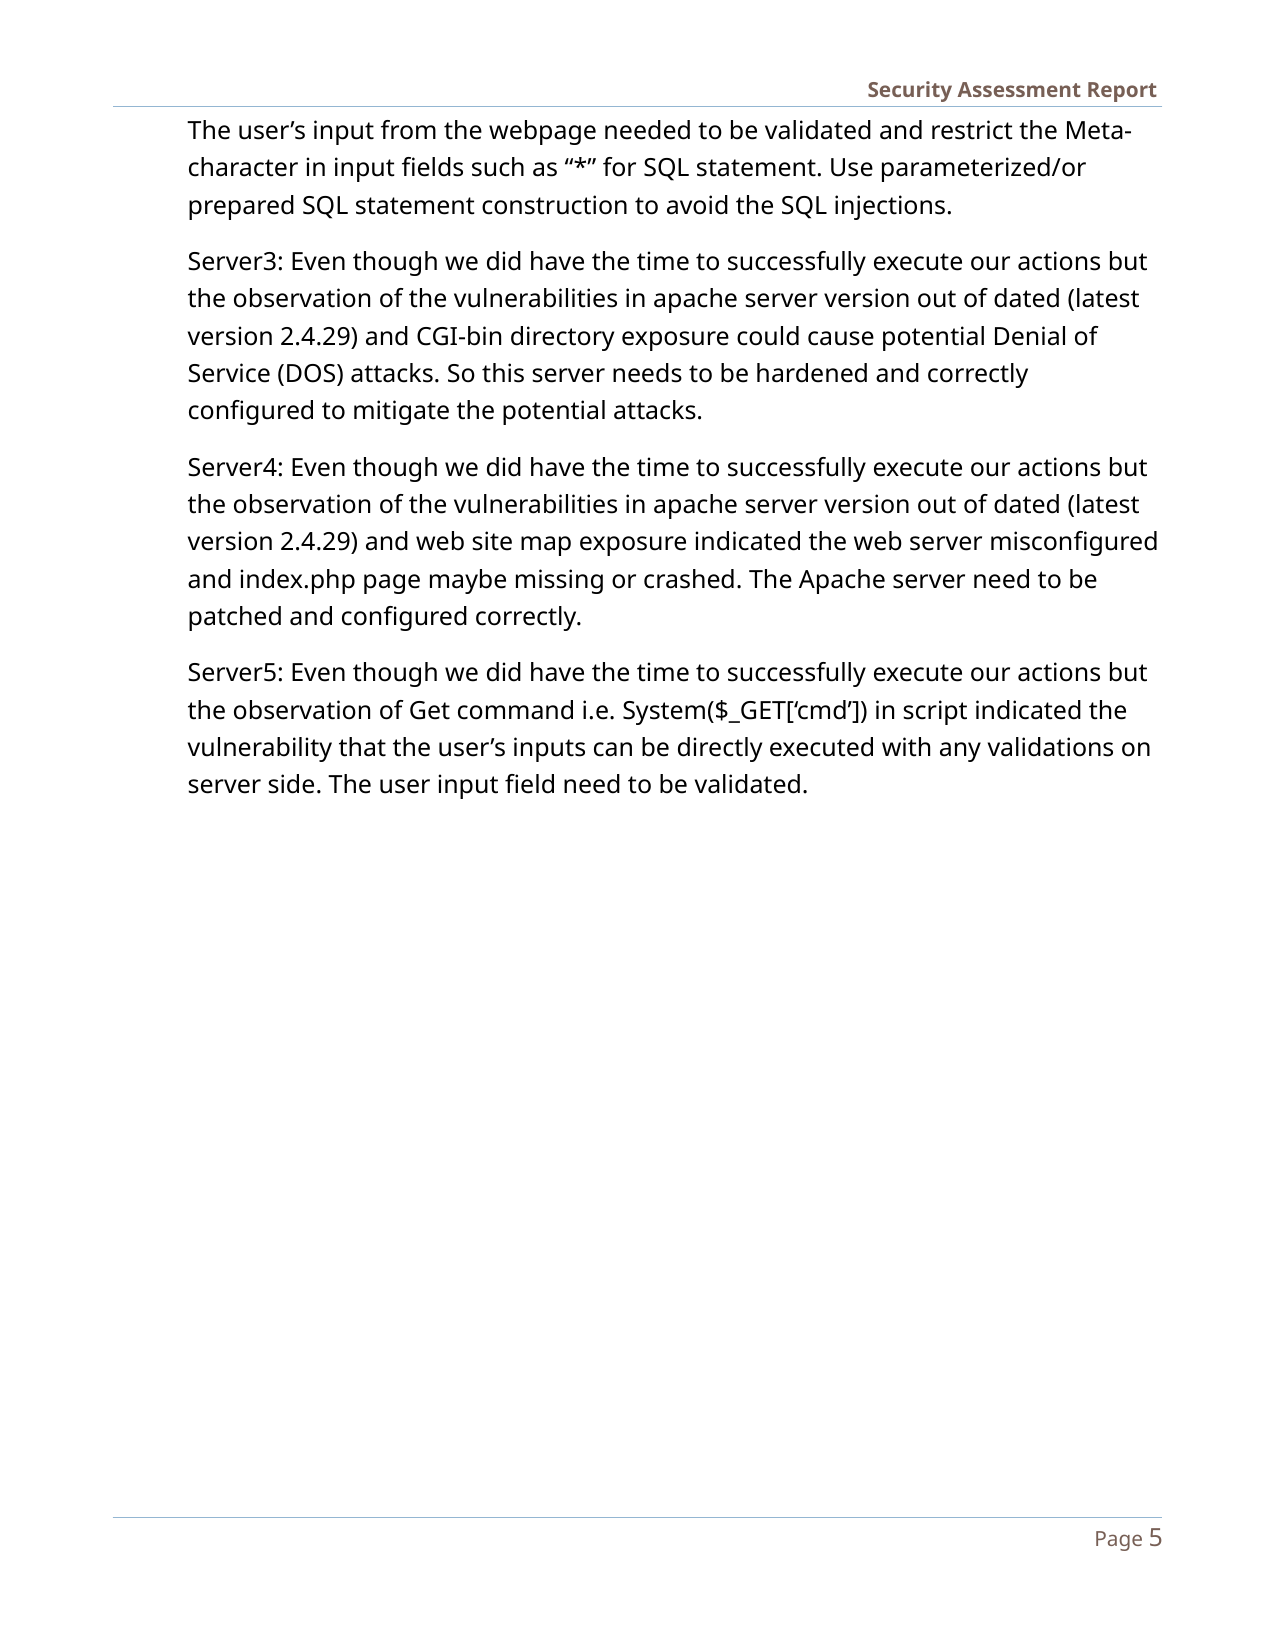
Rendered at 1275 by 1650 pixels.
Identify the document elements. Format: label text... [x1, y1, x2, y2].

text Server5: Even though we did have the time to successfully execute our actions but the observation of Get command i.e. System($_GET[‘cmd’]) in script indicated the vulnerability that the user’s inputs can be directly executed with any validations on server side. The user input field need to be validated. [187, 655, 1162, 801]
text Server4: Even though we did have the time to successfully execute our actions but the observation of the vulnerabilities in apache server version out of dated (latest version 2.4.29) and web site map exposure indicated the web server misconfigured and index.php page maybe missing or crashed. The Apache server need to be patched and configured correctly. [187, 449, 1162, 633]
text Server3: Even though we did have the time to successfully execute our actions but the observation of the vulnerabilities in apache server version out of dated (latest version 2.4.29) and CGI-bin directory exposure could cause potential Denial of Service (DOS) attacks. So this server needs to be hardened and correctly configured to mitigate the potential attacks. [187, 243, 1162, 427]
text The user’s input from the webpage needed to be validated and restrict the Meta-character in input fields such as “*” for SQL statement. Use parameterized/or prepared SQL statement construction to avoid the SQL injections. [187, 112, 1162, 221]
